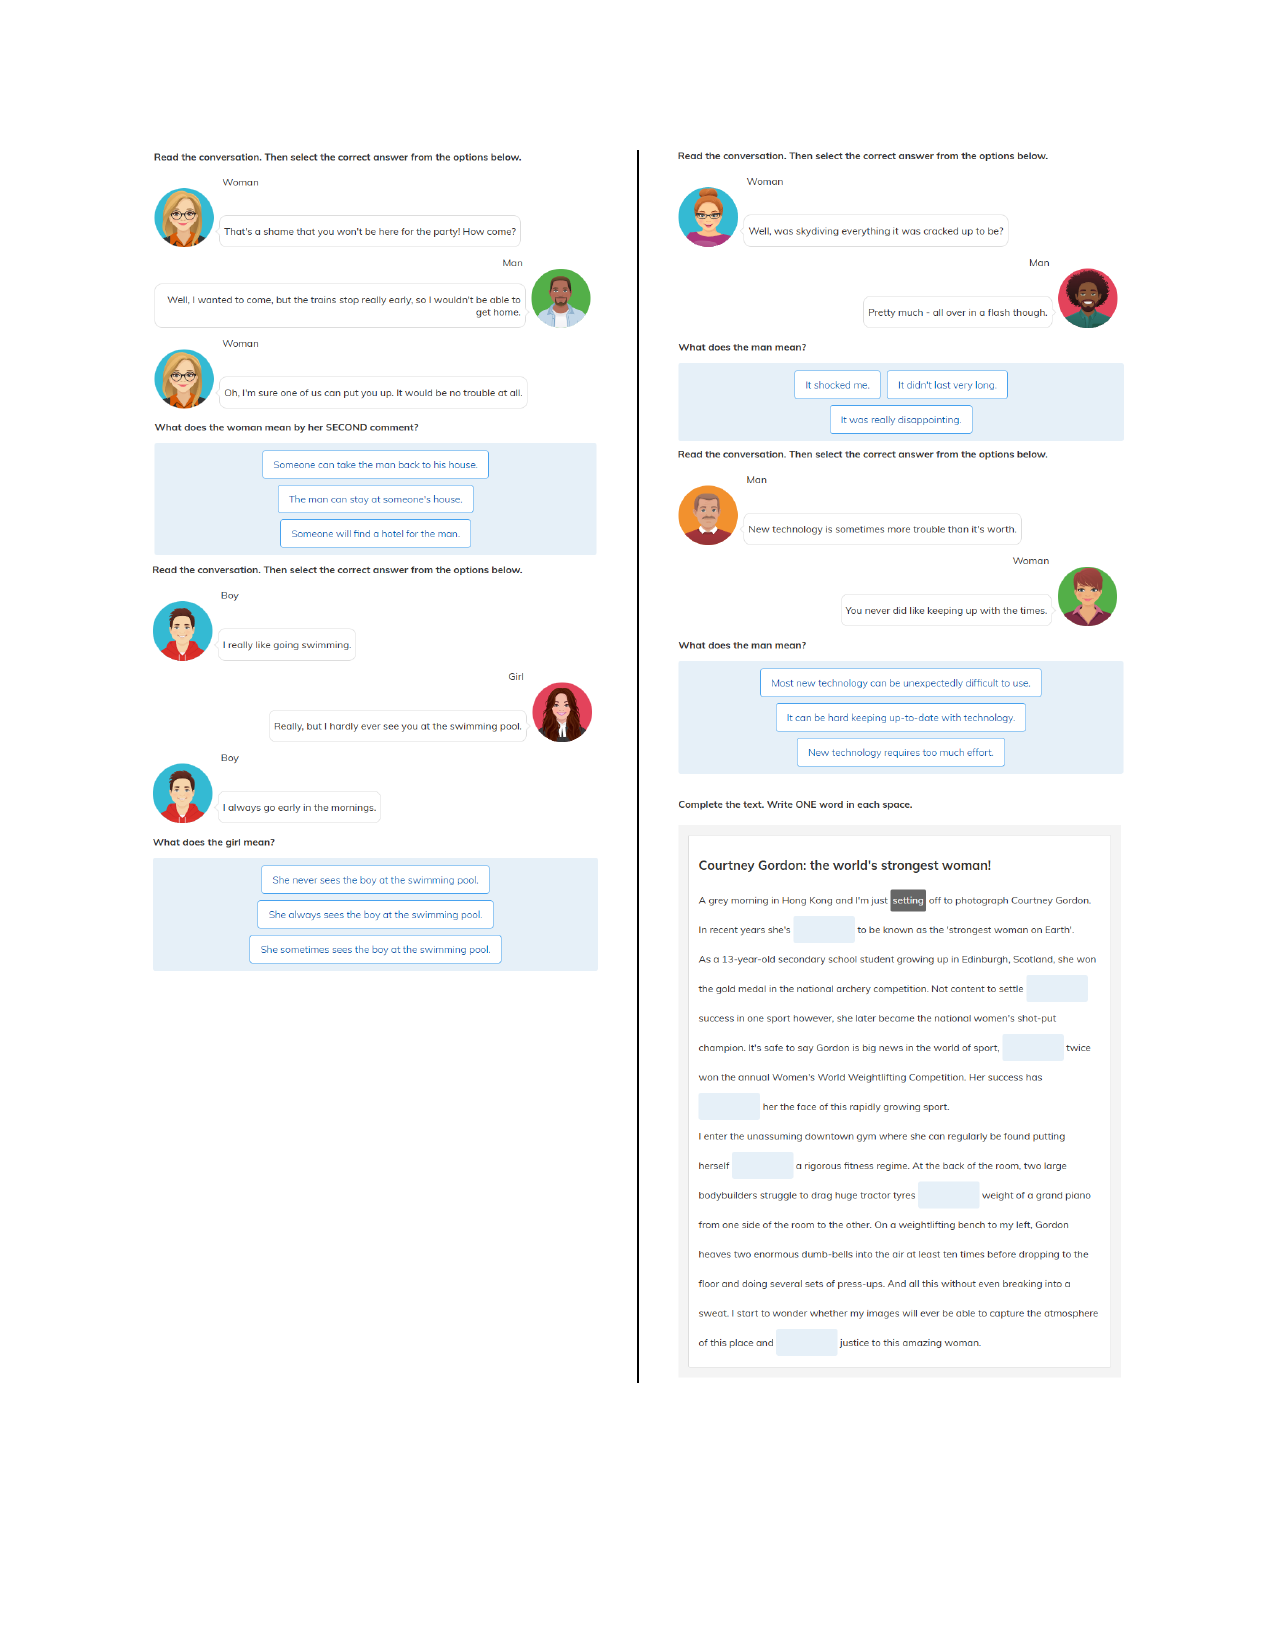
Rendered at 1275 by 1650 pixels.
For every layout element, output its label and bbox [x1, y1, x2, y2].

picture [675, 150, 1125, 444]
picture [675, 448, 1125, 776]
picture [675, 797, 1125, 1382]
picture [150, 563, 600, 973]
picture [150, 150, 600, 559]
